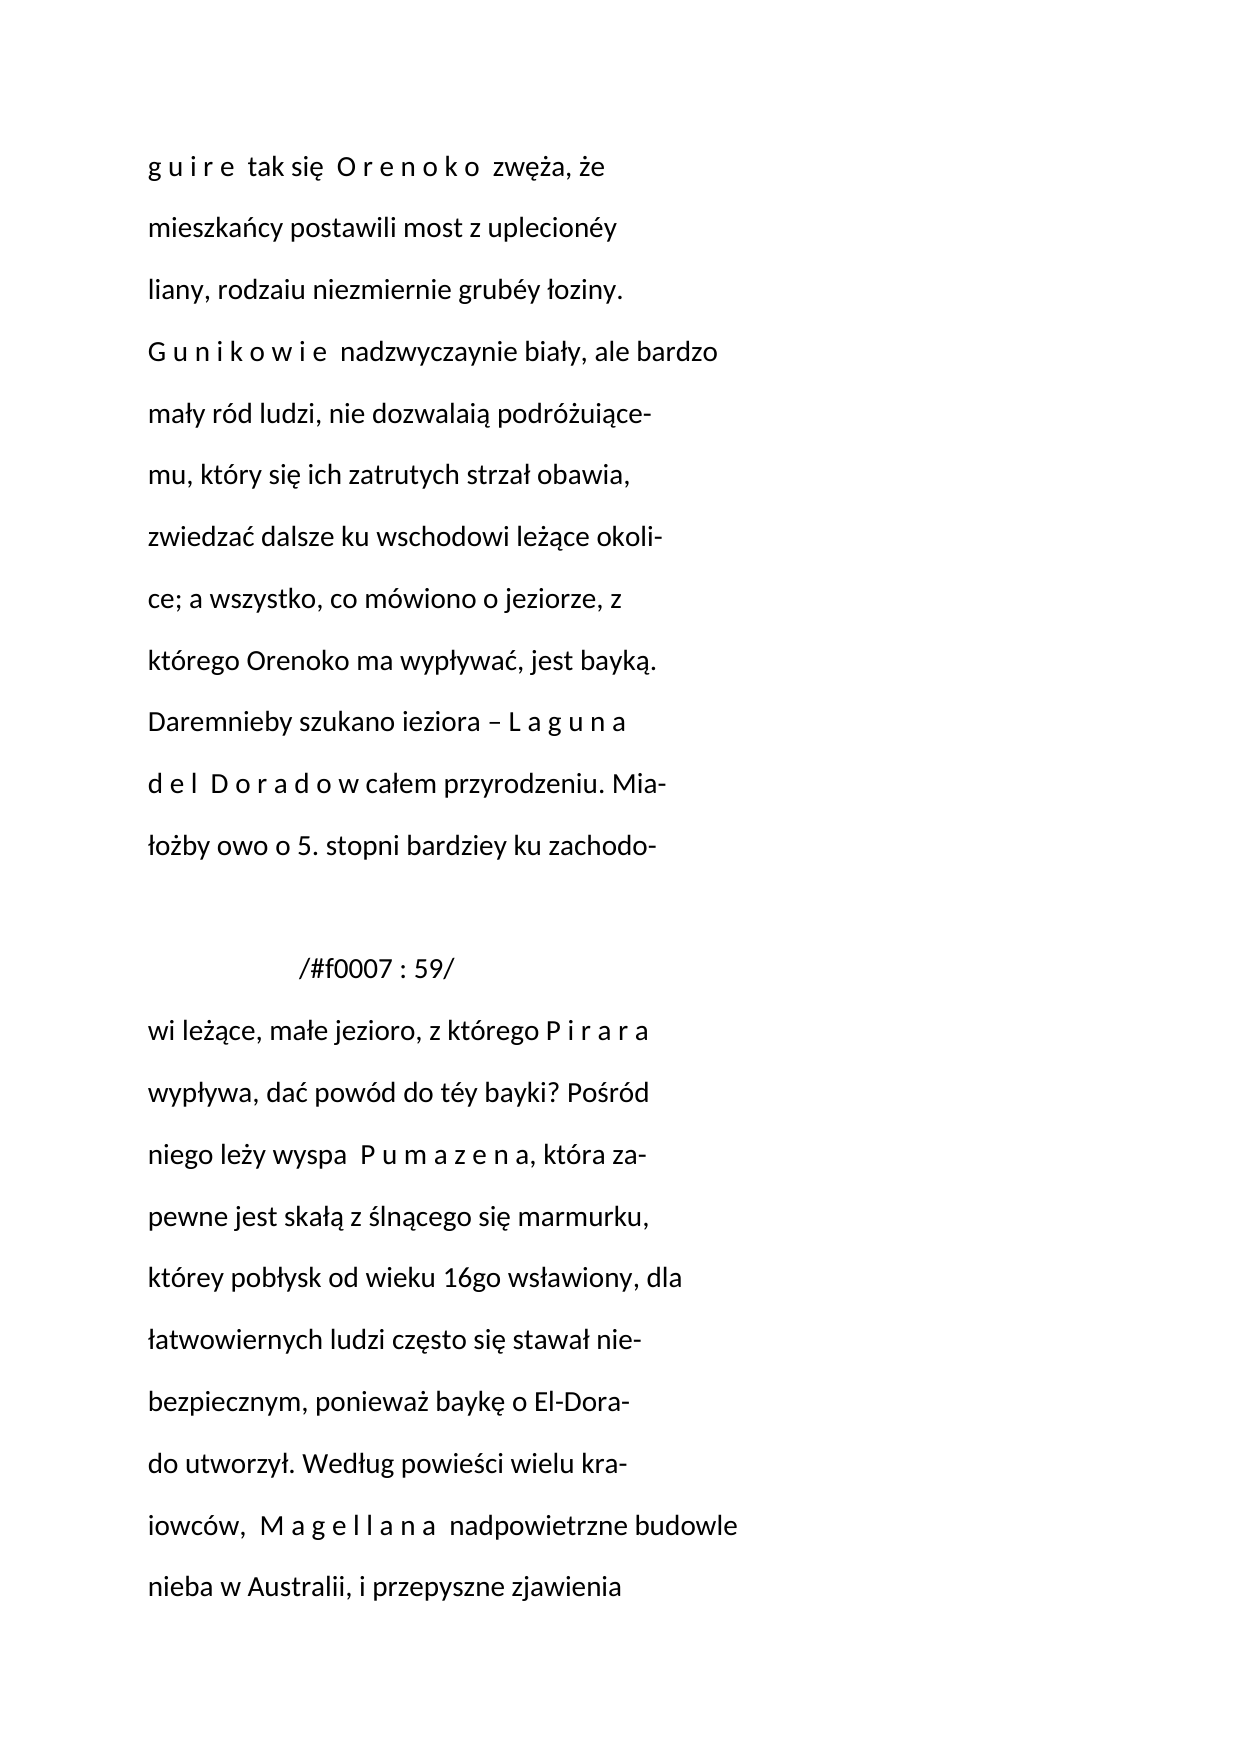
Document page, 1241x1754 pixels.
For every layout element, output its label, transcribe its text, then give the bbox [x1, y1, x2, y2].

text mały ród ludzi, nie dozwalaią podróżuiące- [148, 395, 1093, 430]
text liany, rodzaiu niezmiernie grubéy łoziny. [148, 271, 1093, 307]
text pewne jest skałą z ślnącego się marmurku, [148, 1198, 1093, 1233]
text ce; a wszystko, co mówiono o jeziorze, z [148, 580, 1093, 616]
text do utworzył. Według powieści wielu kra- [148, 1445, 1093, 1480]
text którego Orenoko ma wypływać, jest bayką. [148, 642, 1093, 677]
text G u n i k o w i e nadzwyczaynie biały, ale bardzo [148, 333, 1093, 368]
text wi leżące, małe jezioro, z którego P i r a r a [148, 1012, 1093, 1048]
text mu, który się ich zatrutych strzał obawia, [148, 456, 1093, 492]
text mieszkańcy postawili most z uplecionéy [148, 209, 1093, 245]
text zwiedzać dalsze ku wschodowi leżące okoli- [148, 518, 1093, 554]
text /#f0007 : 59/ [148, 951, 1093, 986]
text łatwowiernych ludzi często się stawał nie- [148, 1321, 1093, 1357]
text iowców, M a g e l l a n a nadpowietrzne budowle [148, 1507, 1093, 1542]
text nieba w Australii, i przepyszne zjawienia [148, 1568, 1093, 1604]
text d e l D o r a d o w całem przyrodzeniu. Mia- [148, 765, 1093, 801]
text g u i r e tak się O r e n o k o zwęża, że [148, 148, 1093, 183]
text bezpiecznym, ponieważ baykę o El-Dora- [148, 1383, 1093, 1419]
text wypływa, dać powód do téy bayki? Pośród [148, 1074, 1093, 1110]
text Daremnieby szukano ieziora – L a g u n a [148, 703, 1093, 739]
text którey pobłysk od wieku 16go wsławiony, dla [148, 1259, 1093, 1295]
text łożby owo o 5. stopni bardziey ku zachodo- [148, 827, 1093, 863]
text niego leży wyspa P u m a z e n a, która za- [148, 1136, 1093, 1172]
